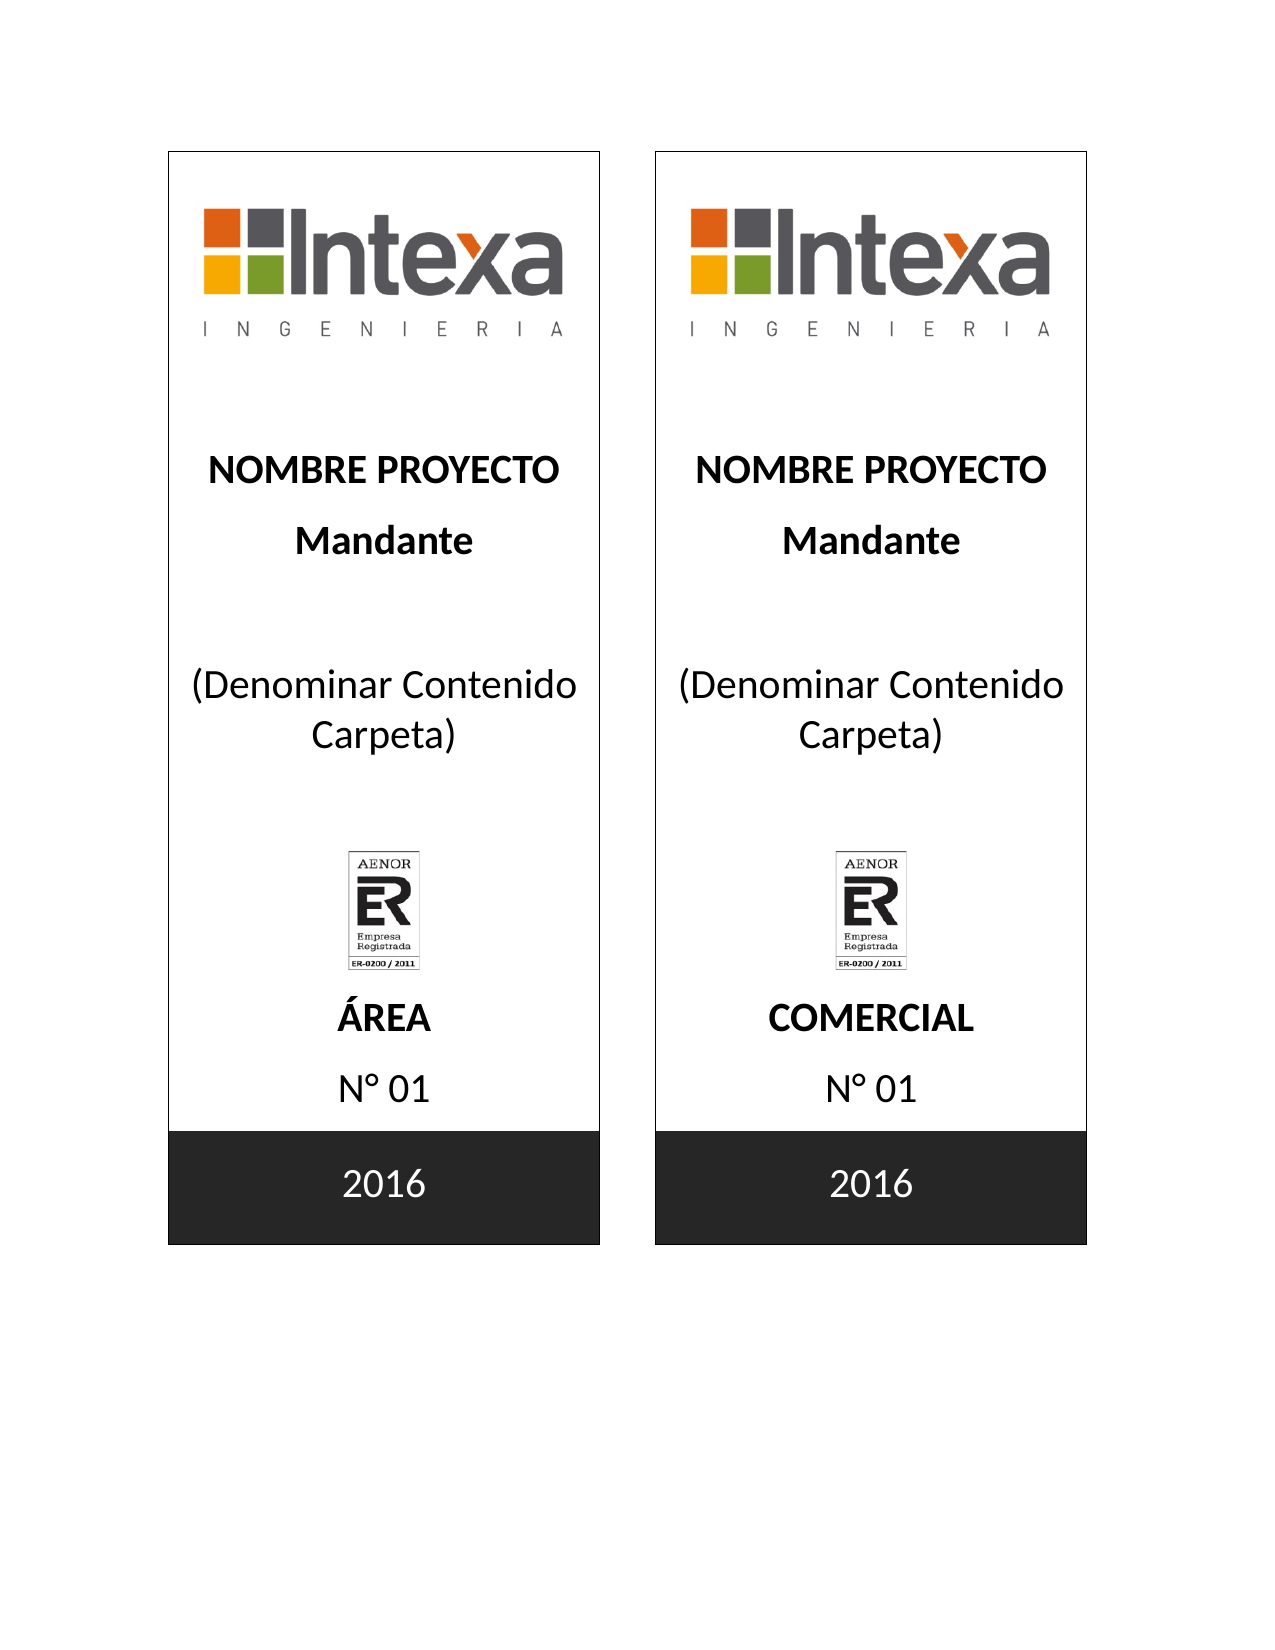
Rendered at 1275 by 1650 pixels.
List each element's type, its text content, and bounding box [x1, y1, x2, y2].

text COMERCIAL [656, 988, 1086, 1042]
text N° 01 [169, 1059, 599, 1113]
text 2016 [656, 1154, 1086, 1208]
text NOMBRE PROYECTO [169, 439, 599, 493]
text (Denominar Contenido Carpeta) [169, 654, 599, 759]
text 2016 [169, 1154, 599, 1208]
text N° 01 [656, 1059, 1086, 1113]
text Mandante [169, 511, 599, 565]
text Mandante [656, 511, 1086, 565]
picture [192, 200, 576, 351]
text (Denominar Contenido Carpeta) [656, 654, 1086, 759]
text ÁREA [169, 988, 599, 1042]
text NOMBRE PROYECTO [656, 439, 1086, 493]
picture [679, 200, 1064, 351]
picture [835, 851, 907, 970]
picture [348, 851, 420, 970]
